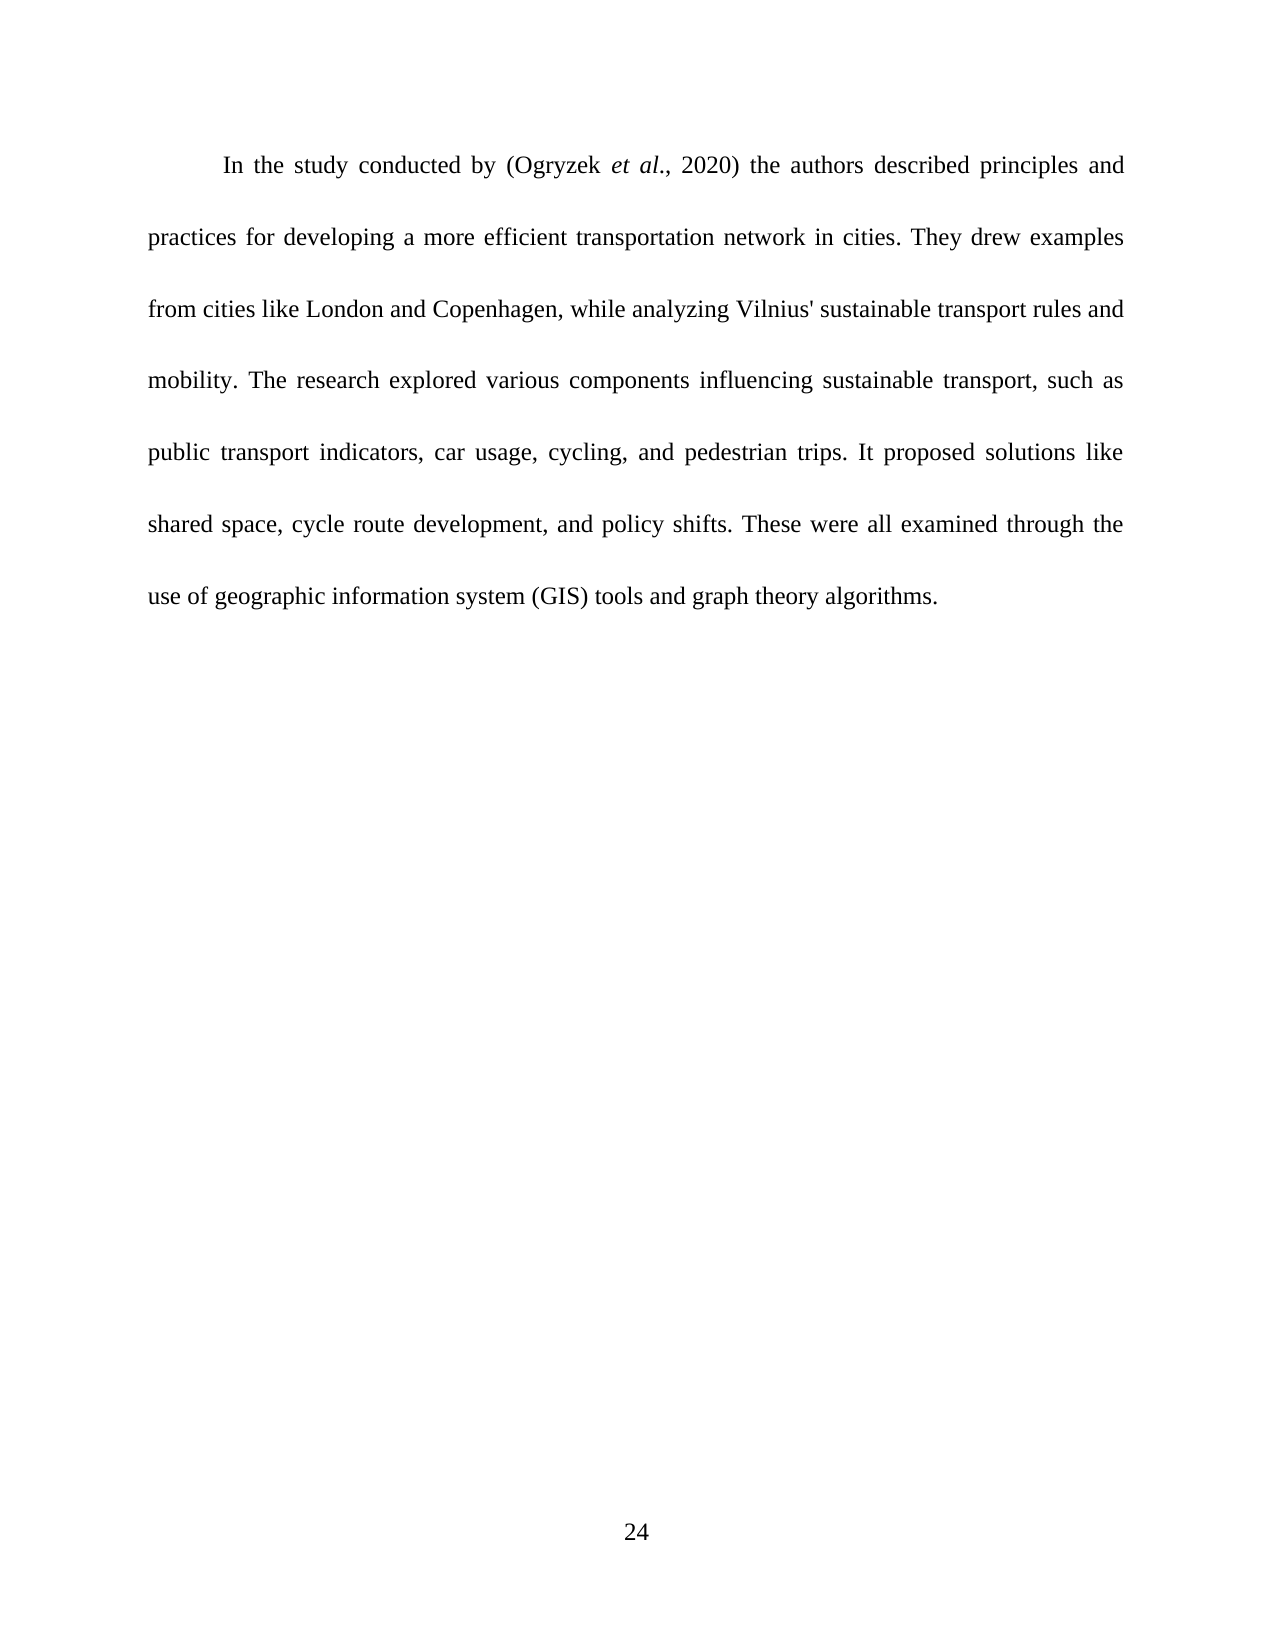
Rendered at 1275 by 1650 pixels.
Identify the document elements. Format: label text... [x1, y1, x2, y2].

text In the study conducted by (Ogryzek et al., 2020) the authors described principles and practices for developing a more efficient transportation network in cities. They drew examples from cities like London and Copenhagen, while analyzing Vilnius' sustainable transport rules and mobility. The research explored various components influencing sustainable transport, such as public transport indicators, car usage, cycling, and pedestrian trips. It proposed solutions like shared space, cycle route development, and policy shifts. These were all examined through the use of geographic information system (GIS) tools and graph theory algorithms. [148, 150, 1125, 610]
